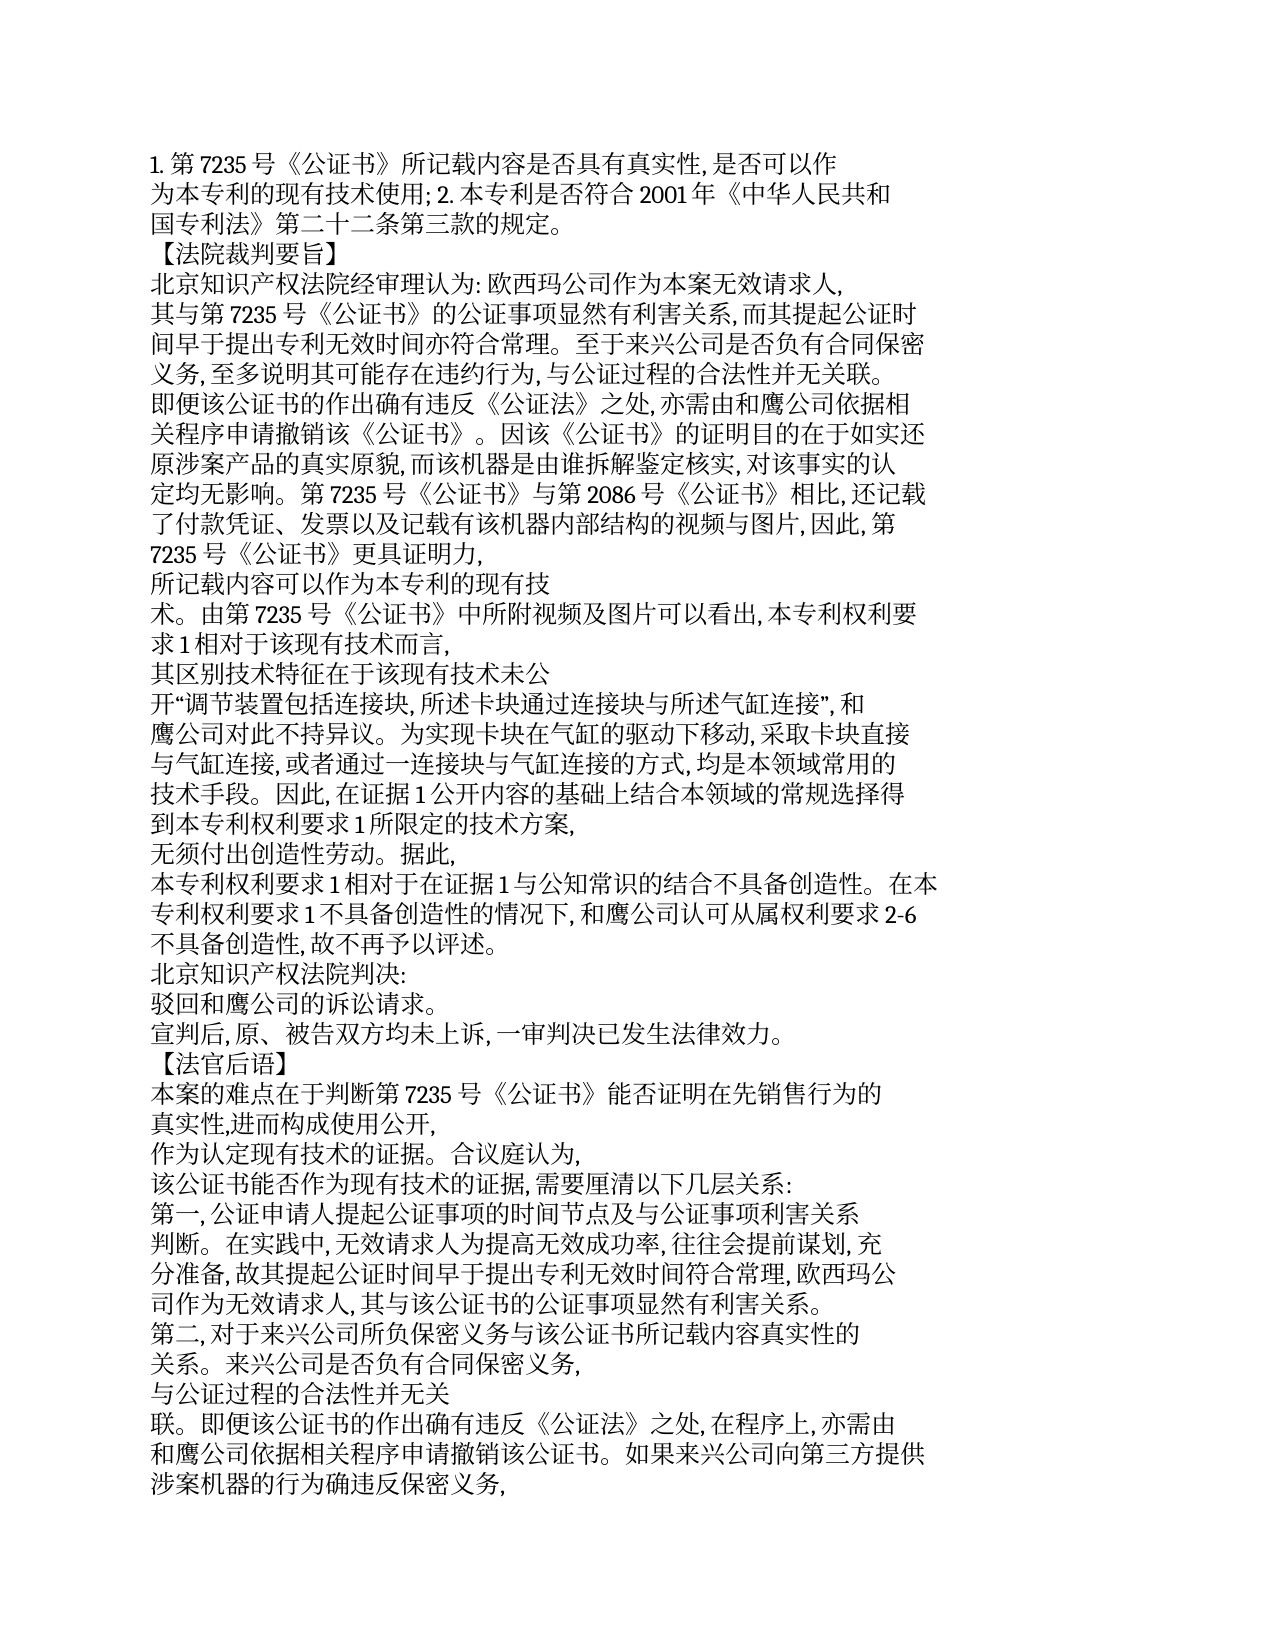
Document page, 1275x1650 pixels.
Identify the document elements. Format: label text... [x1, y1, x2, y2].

text 宣判后, 原、被告双方均未上诉, 一审判决已发生法律效力。 [150, 1020, 1125, 1050]
text 鹰公司对此不持异议。为实现卡块在气缸的驱动下移动, 采取卡块直接 [150, 720, 1125, 750]
text 术。由第7235号《公证书》中所附视频及图片可以看出, 本专利权利要 [150, 600, 1125, 630]
text 本案的难点在于判断第7235号《公证书》能否证明在先销售行为的 [150, 1080, 1125, 1110]
text 开“调节装置包括连接块, 所述卡块通过连接块与所述气缸连接”, 和 [150, 690, 1125, 720]
text 原涉案产品的真实原貌, 而该机器是由谁拆解鉴定核实, 对该事实的认 [150, 450, 1125, 480]
text 司作为无效请求人, 其与该公证书的公证事项显然有利害关系。 [150, 1290, 1125, 1320]
text 第二, 对于来兴公司所负保密义务与该公证书所记载内容真实性的 [150, 1320, 1125, 1350]
text 关系。来兴公司是否负有合同保密义务, [150, 1350, 1125, 1380]
text 其区别技术特征在于该现有技术未公 [150, 660, 1125, 690]
text 即便该公证书的作出确有违反《公证法》之处, 亦需由和鹰公司依据相 [150, 390, 1125, 420]
text 了付款凭证、发票以及记载有该机器内部结构的视频与图片, 因此, 第 [150, 510, 1125, 540]
text 涉案机器的行为确违反保密义务, [150, 1470, 1125, 1500]
text 作为认定现有技术的证据。合议庭认为, [150, 1140, 1125, 1170]
text 无须付出创造性劳动。据此, [150, 840, 1125, 870]
text 为本专利的现有技术使用; 2. 本专利是否符合2001年《中华人民共和 [150, 180, 1125, 210]
text 国专利法》第二十二条第三款的规定。 [150, 210, 1125, 240]
text 和鹰公司依据相关程序申请撤销该公证书。如果来兴公司向第三方提供 [150, 1440, 1125, 1470]
text 间早于提出专利无效时间亦符合常理。至于来兴公司是否负有合同保密 [150, 330, 1125, 360]
text 定均无影响。第7235号《公证书》与第2086号《公证书》相比, 还记载 [150, 480, 1125, 510]
text 【法官后语】 [150, 1050, 1125, 1080]
text 北京知识产权法院判决: [150, 960, 1125, 990]
text 专利权利要求1不具备创造性的情况下, 和鹰公司认可从属权利要求2-6 [150, 900, 1125, 930]
text 判断。在实践中, 无效请求人为提高无效成功率, 往往会提前谋划, 充 [150, 1230, 1125, 1260]
text 求1相对于该现有技术而言, [150, 630, 1125, 660]
text 7235号《公证书》更具证明力, [150, 540, 1125, 570]
text 关程序申请撤销该《公证书》。因该《公证书》的证明目的在于如实还 [150, 420, 1125, 450]
text 所记载内容可以作为本专利的现有技 [150, 570, 1125, 600]
text 与气缸连接, 或者通过一连接块与气缸连接的方式, 均是本领域常用的 [150, 750, 1125, 780]
text 到本专利权利要求1所限定的技术方案, [150, 810, 1125, 840]
text 该公证书能否作为现有技术的证据, 需要厘清以下几层关系: [150, 1170, 1125, 1200]
text 不具备创造性, 故不再予以评述。 [150, 930, 1125, 960]
text 技术手段。因此, 在证据1公开内容的基础上结合本领域的常规选择得 [150, 780, 1125, 810]
text 第一, 公证申请人提起公证事项的时间节点及与公证事项利害关系 [150, 1200, 1125, 1230]
text 分准备, 故其提起公证时间早于提出专利无效时间符合常理, 欧西玛公 [150, 1260, 1125, 1290]
text 与公证过程的合法性并无关 [150, 1380, 1125, 1410]
text 【法院裁判要旨】 [150, 240, 1125, 270]
text 其与第7235号《公证书》的公证事项显然有利害关系, 而其提起公证时 [150, 300, 1125, 330]
text 真实性,进而构成使用公开, [150, 1110, 1125, 1140]
text 驳回和鹰公司的诉讼请求。 [150, 990, 1125, 1020]
text 北京知识产权法院经审理认为: 欧西玛公司作为本案无效请求人, [150, 270, 1125, 300]
text 本专利权利要求1相对于在证据1与公知常识的结合不具备创造性。在本 [150, 870, 1125, 900]
text 义务, 至多说明其可能存在违约行为, 与公证过程的合法性并无关联。 [150, 360, 1125, 390]
text 联。即便该公证书的作出确有违反《公证法》之处, 在程序上, 亦需由 [150, 1410, 1125, 1440]
text 1. 第7235号《公证书》所记载内容是否具有真实性, 是否可以作 [150, 150, 1125, 180]
